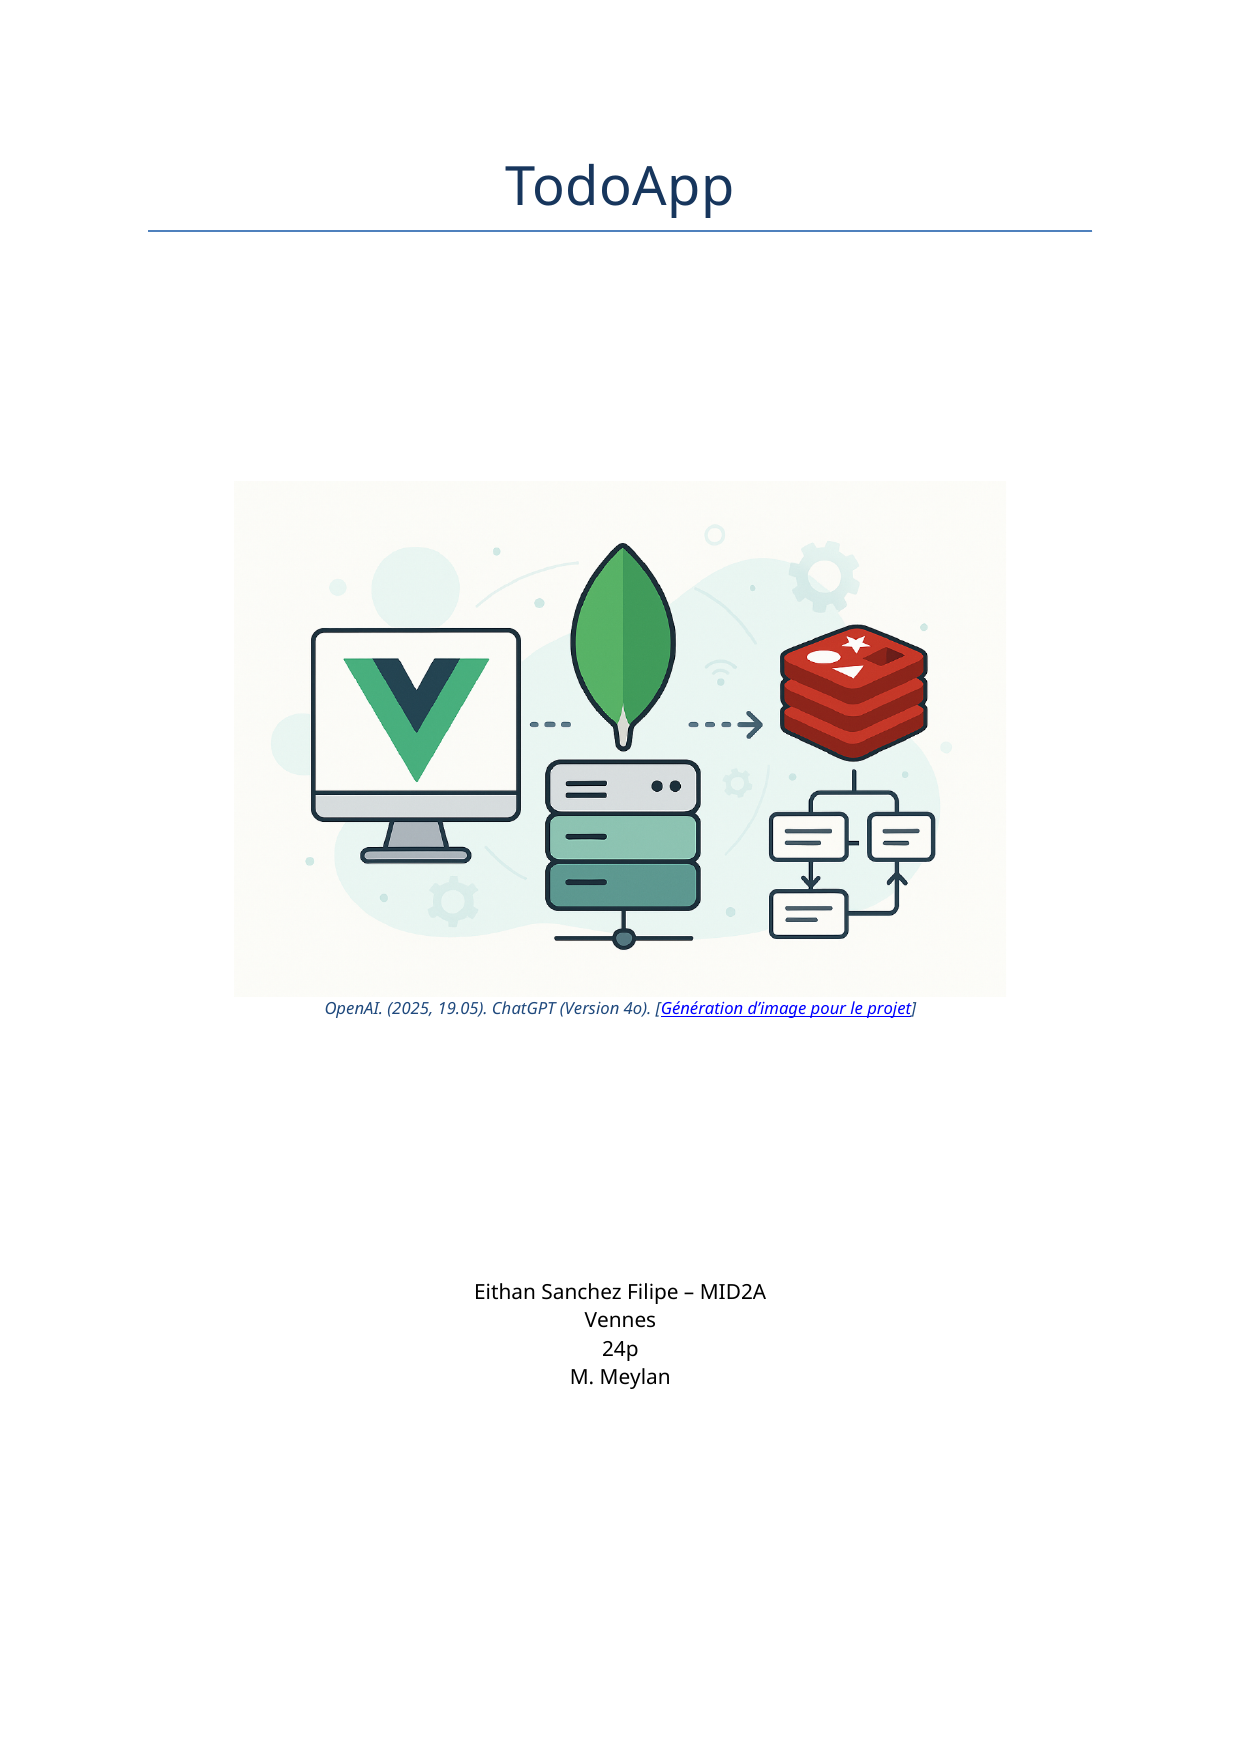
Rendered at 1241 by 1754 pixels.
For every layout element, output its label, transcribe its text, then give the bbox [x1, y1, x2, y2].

text M. Meylan [148, 1362, 1092, 1391]
title TodoApp [148, 148, 1092, 230]
text Eithan Sanchez Filipe – MID2A [148, 1277, 1092, 1305]
text Vennes [148, 1305, 1092, 1334]
text OpenAI. (2025, 19.05). ChatGPT (Version 4o). [Génération d’image pour le projet] [148, 997, 1092, 1019]
picture [234, 481, 1007, 997]
text 24p [148, 1334, 1092, 1362]
